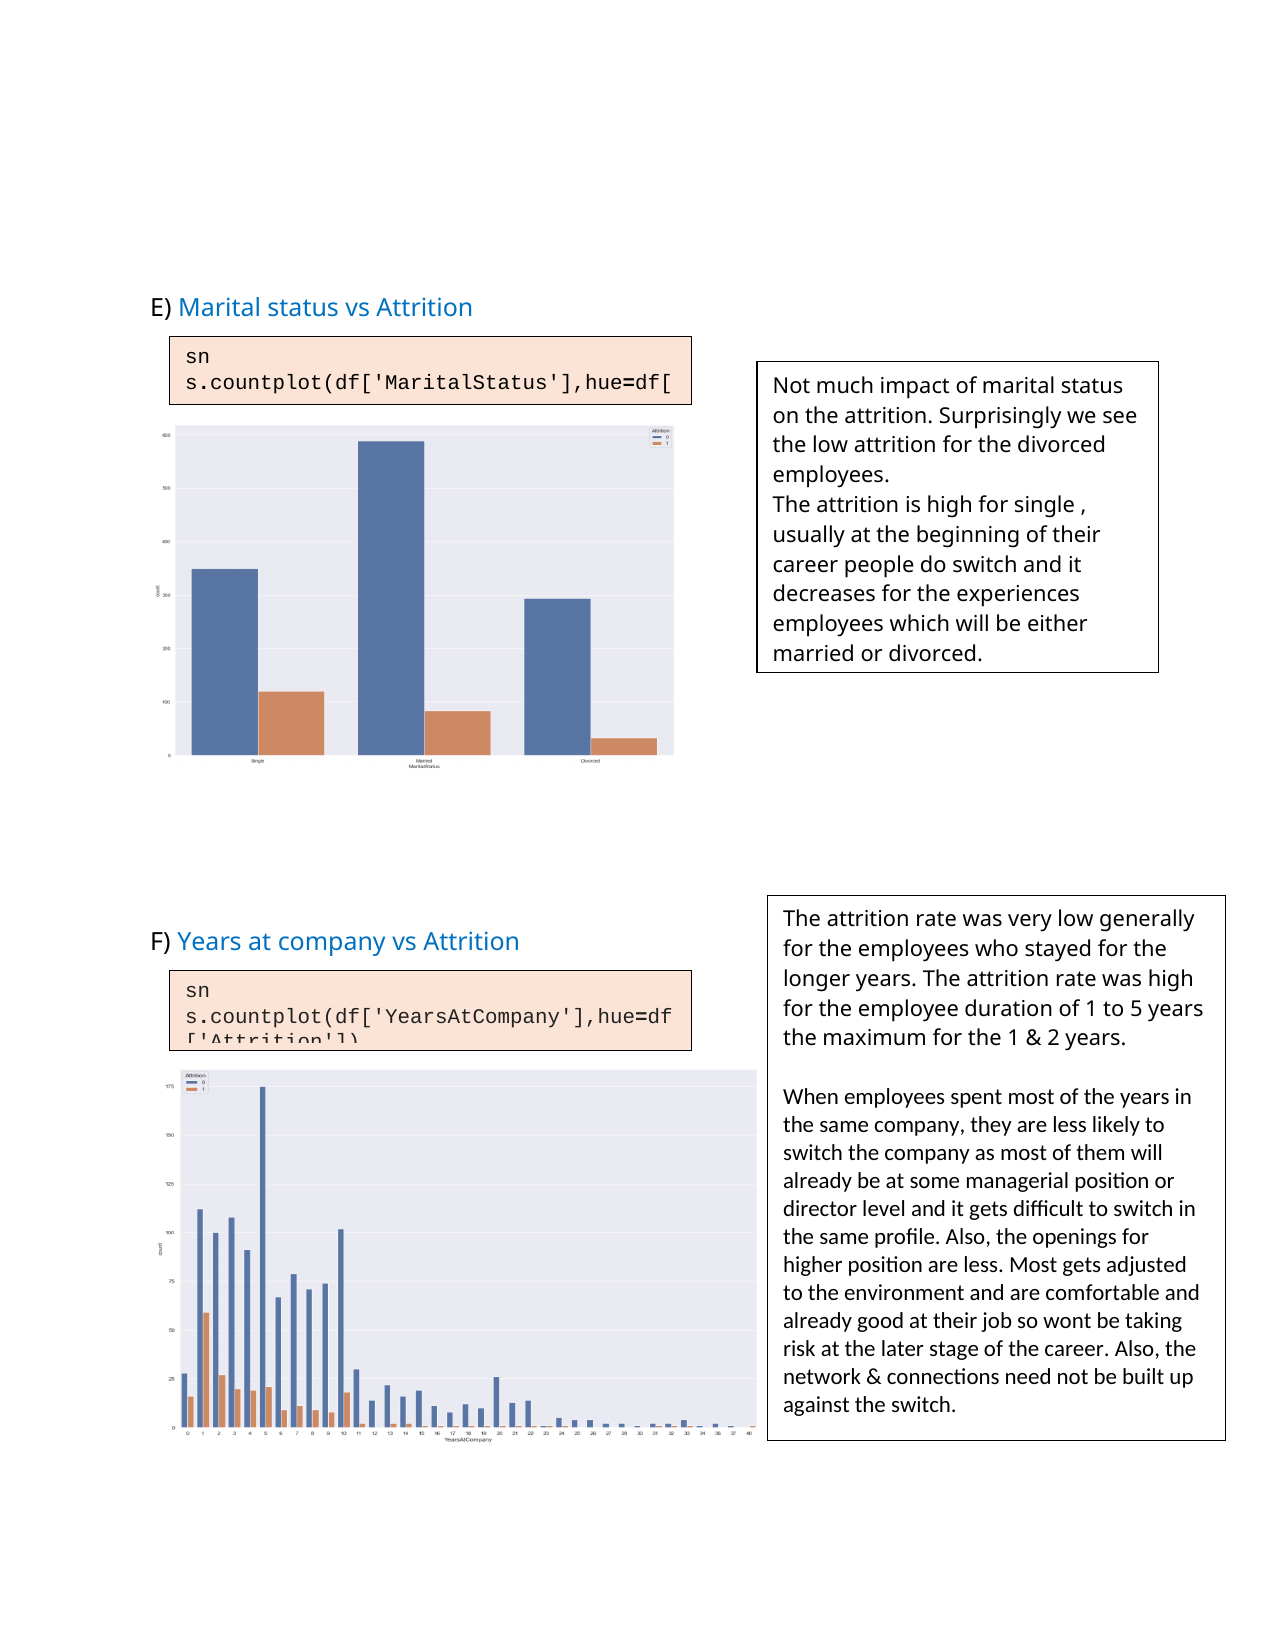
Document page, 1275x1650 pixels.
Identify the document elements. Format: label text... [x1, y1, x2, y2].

text F) Years at company vs Attrition [150, 924, 767, 958]
picture [150, 1063, 766, 1446]
picture [150, 417, 681, 772]
text E) Marital status vs Attrition [150, 290, 1125, 324]
